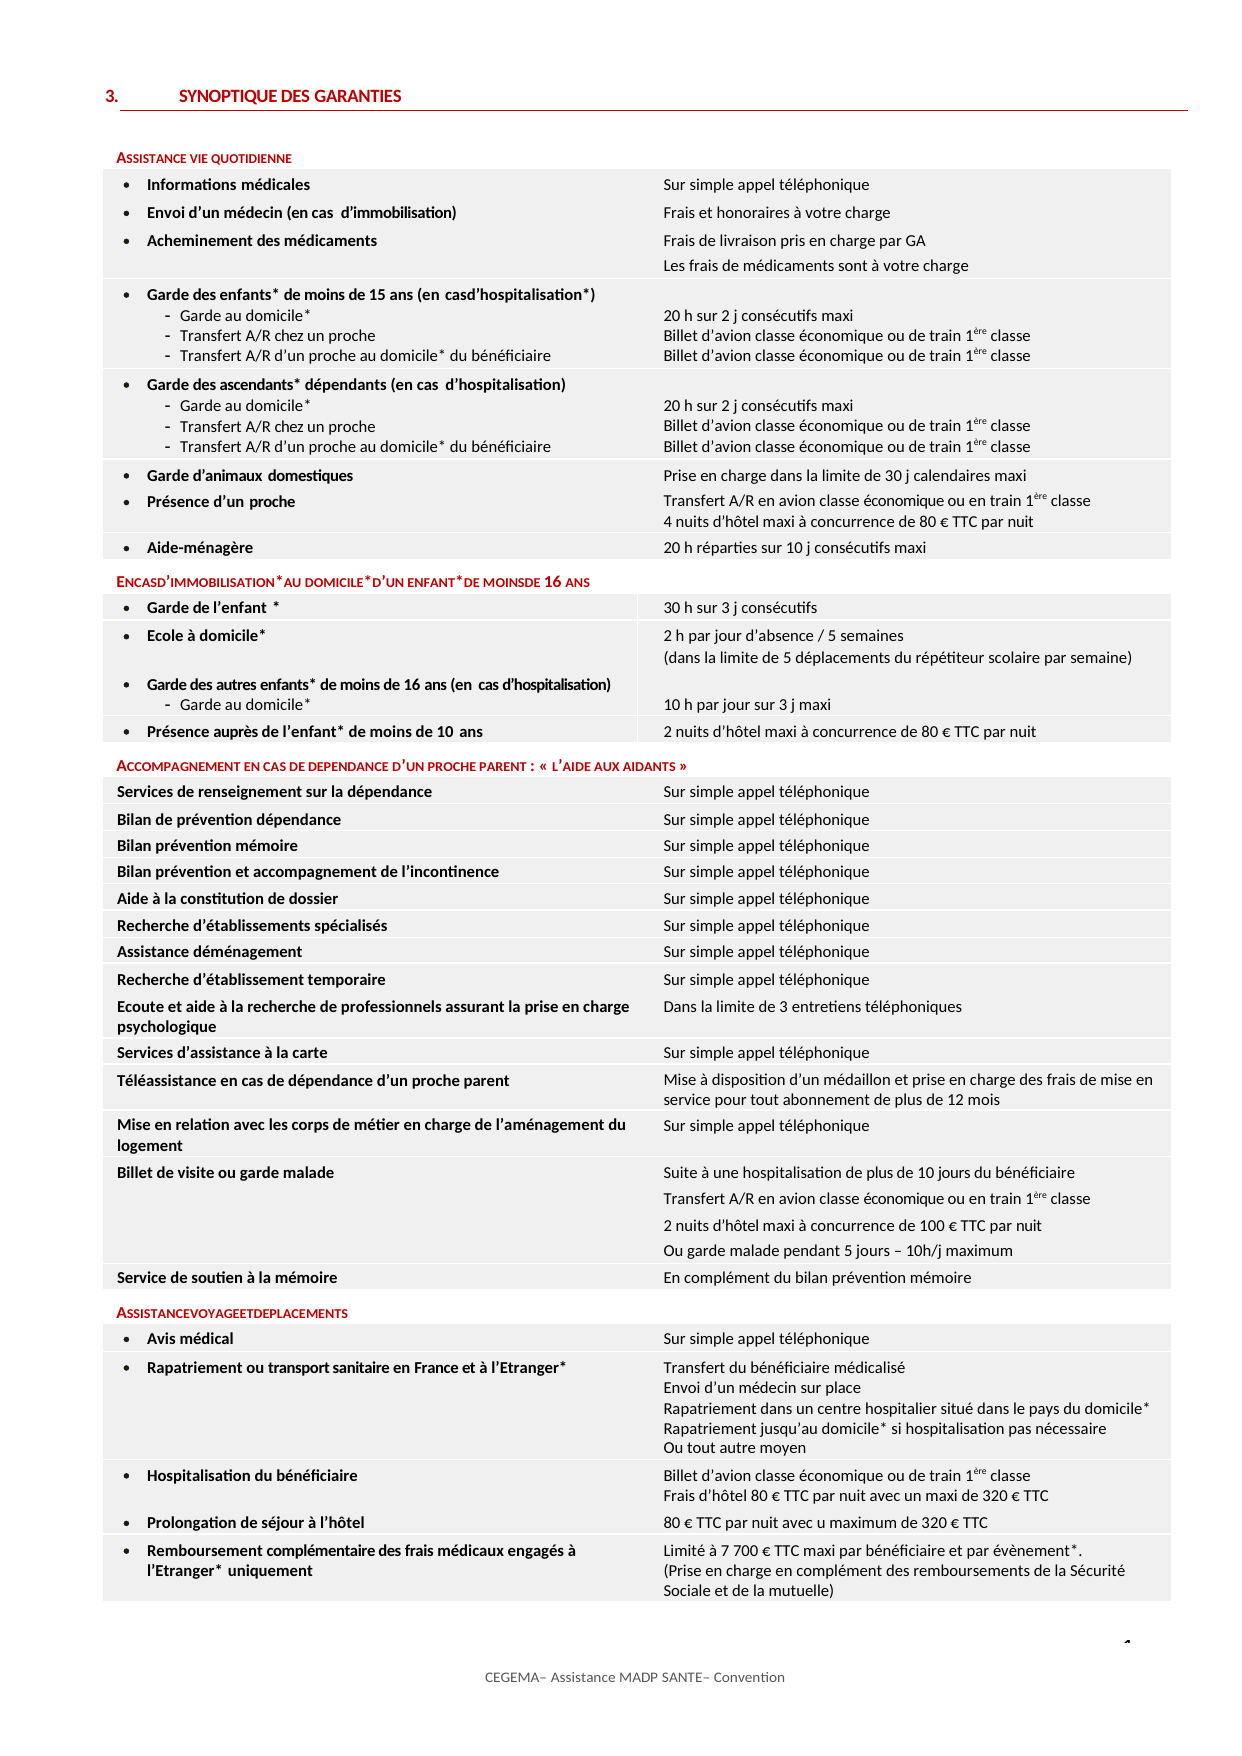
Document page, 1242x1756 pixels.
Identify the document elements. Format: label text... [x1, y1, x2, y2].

text ACCOMPAGNEMENT EN CAS DE DEPENDANCE D’UN PROCHE PARENT : « L’AIDE AUX AIDANTS » [116, 755, 1183, 775]
table_header 30 h sur 3 j consécutifs [638, 594, 1171, 619]
table_cell Recherche d’établissement temporaire Ecoute et aide à la recherche de professionnels assurant la prise en charge psychologique [103, 964, 646, 1037]
table_cell Ecole à domicile* Garde des autres enfants* de moins de 16 ans (en cas d’hospitalisation) Garde au domicile* [103, 621, 637, 715]
table_cell Services d’assistance à la carte [103, 1039, 646, 1063]
table_cell Transfert du bénéficiaire médicalisé Envoi d’un médecin sur place Rapatriement dans un centre hospitalier situé dans le pays du domicile* Rapatriement jusqu’au domicile* si hospitalisation pas nécessaire Ou tout autre moyen [620, 1352, 1171, 1459]
table_cell Garde des ascendants* dépendants (en cas d’hospitalisation) Garde au domicile* Transfert A/R chez un proche Transfert A/R d’un proche au domicile* du bénéficiaire [103, 369, 632, 458]
table_cell Sur simple appel téléphonique [646, 1039, 1171, 1063]
table_cell En complément du bilan prévention mémoire [646, 1264, 1171, 1289]
table_cell Bilan prévention mémoire [103, 831, 646, 857]
table_header Avis médical [103, 1324, 620, 1351]
table_cell Garde d’animaux domestiques Présence d’un proche [103, 460, 632, 532]
table_cell 2 h par jour d’absence / 5 semaines (dans la limite de 5 déplacements du répétiteur scolaire par semaine) 10 h par jour sur 3 j maxi [638, 621, 1171, 715]
table_cell Assistance déménagement [103, 938, 646, 962]
table_cell 20 h sur 2 j consécutifs maxi Billet d’avion classe économique ou de train 1ère classe Billet d’avion classe économique ou de train 1ère classe [632, 279, 1171, 368]
list SYNOPTIQUE DES GARANTIES [105, 84, 1183, 107]
table_header Garde de l’enfant * [103, 594, 637, 619]
table_cell Aide-ménagère [103, 533, 632, 559]
table_cell Sur simple appel téléphonique [646, 938, 1171, 962]
table_cell Sur simple appel téléphonique [646, 911, 1171, 937]
table_cell Sur simple appel téléphonique [646, 831, 1171, 857]
text ASSISTANCEVOYAGEETDEPLACEMENTS [116, 1303, 1183, 1323]
table_cell 20 h sur 2 j consécutifs maxi Billet d’avion classe économique ou de train 1ère classe Billet d’avion classe économique ou de train 1ère classe [632, 369, 1171, 458]
table_cell Billet d’avion classe économique ou de train 1ère classe Frais d’hôtel 80 € TTC par nuit avec un maxi de 320 € TTC 80 € TTC par nuit avec u maximum de 320 € TTC [620, 1460, 1171, 1533]
table_cell Sur simple appel téléphonique Dans la limite de 3 entretiens téléphoniques [646, 964, 1171, 1037]
table_cell Téléassistance en cas de dépendance d’un proche parent [103, 1065, 646, 1109]
table_cell Limité à 7 700 € TTC maxi par bénéficiaire et par évènement*. (Prise en charge en complément des remboursements de la Sécurité Sociale et de la mutuelle) [620, 1535, 1171, 1601]
table_cell 20 h réparties sur 10 j consécutifs maxi [632, 533, 1171, 559]
table_cell Prise en charge dans la limite de 30 j calendaires maxi Transfert A/R en avion classe économique ou en train 1ère classe 4 nuits d’hôtel maxi à concurrence de 80 € TTC par nuit [632, 460, 1171, 532]
table_cell Recherche d’établissements spécialisés [103, 911, 646, 937]
table_cell Suite à une hospitalisation de plus de 10 jours du bénéficiaire Transfert A/R en avion classe économique ou en train 1ère classe 2 nuits d’hôtel maxi à concurrence de 100 € TTC par nuit Ou garde malade pendant 5 jours – 10h/j maximum [646, 1157, 1171, 1263]
table_header Sur simple appel téléphonique Frais et honoraires à votre charge Frais de livraison pris en charge par GA Les frais de médicaments sont à votre charge [632, 169, 1171, 278]
table_cell Garde des enfants* de moins de 15 ans (en casd’hospitalisation*) Garde au domicile* Transfert A/R chez un proche Transfert A/R d’un proche au domicile* du bénéficiaire [103, 279, 632, 368]
table_cell Service de soutien à la mémoire [103, 1264, 646, 1289]
table_cell Aide à la constitution de dossier [103, 884, 646, 909]
table_cell Sur simple appel téléphonique [646, 1111, 1171, 1156]
text ASSISTANCE VIE QUOTIDIENNE [116, 148, 1183, 168]
table_cell Mise en relation avec les corps de métier en charge de l’aménagement du logement [103, 1111, 646, 1156]
table_cell Présence auprès de l’enfant* de moins de 10 ans [103, 716, 637, 742]
table_cell Remboursement complémentaire des frais médicaux engagés à l’Etranger* uniquement [103, 1535, 620, 1601]
table_cell Sur simple appel téléphonique [646, 884, 1171, 909]
table_header Sur simple appel téléphonique [620, 1324, 1171, 1351]
table_cell Mise à disposition d’un médaillon et prise en charge des frais de mise en service pour tout abonnement de plus de 12 mois [646, 1065, 1171, 1109]
table_cell Billet de visite ou garde malade [103, 1157, 646, 1263]
table_cell Sur simple appel téléphonique [646, 804, 1171, 830]
table_cell Rapatriement ou transport sanitaire en France et à l’Etranger* [103, 1352, 620, 1459]
table_cell 2 nuits d’hôtel maxi à concurrence de 80 € TTC par nuit [638, 716, 1171, 742]
table_cell Bilan de prévention dépendance [103, 804, 646, 830]
table_cell Hospitalisation du bénéficiaire Prolongation de séjour à l’hôtel [103, 1460, 620, 1533]
table_header Services de renseignement sur la dépendance [103, 777, 646, 803]
table_header Informations médicales Envoi d’un médecin (en cas d’immobilisation) Acheminement des médicaments [103, 169, 632, 278]
table_cell Sur simple appel téléphonique [646, 858, 1171, 883]
table_header Sur simple appel téléphonique [646, 777, 1171, 803]
table_cell Bilan prévention et accompagnement de l’incontinence [103, 858, 646, 883]
text ENCASD’IMMOBILISATION*AU DOMICILE*D’UN ENFANT*DE MOINSDE 16 ANS [116, 572, 1183, 592]
